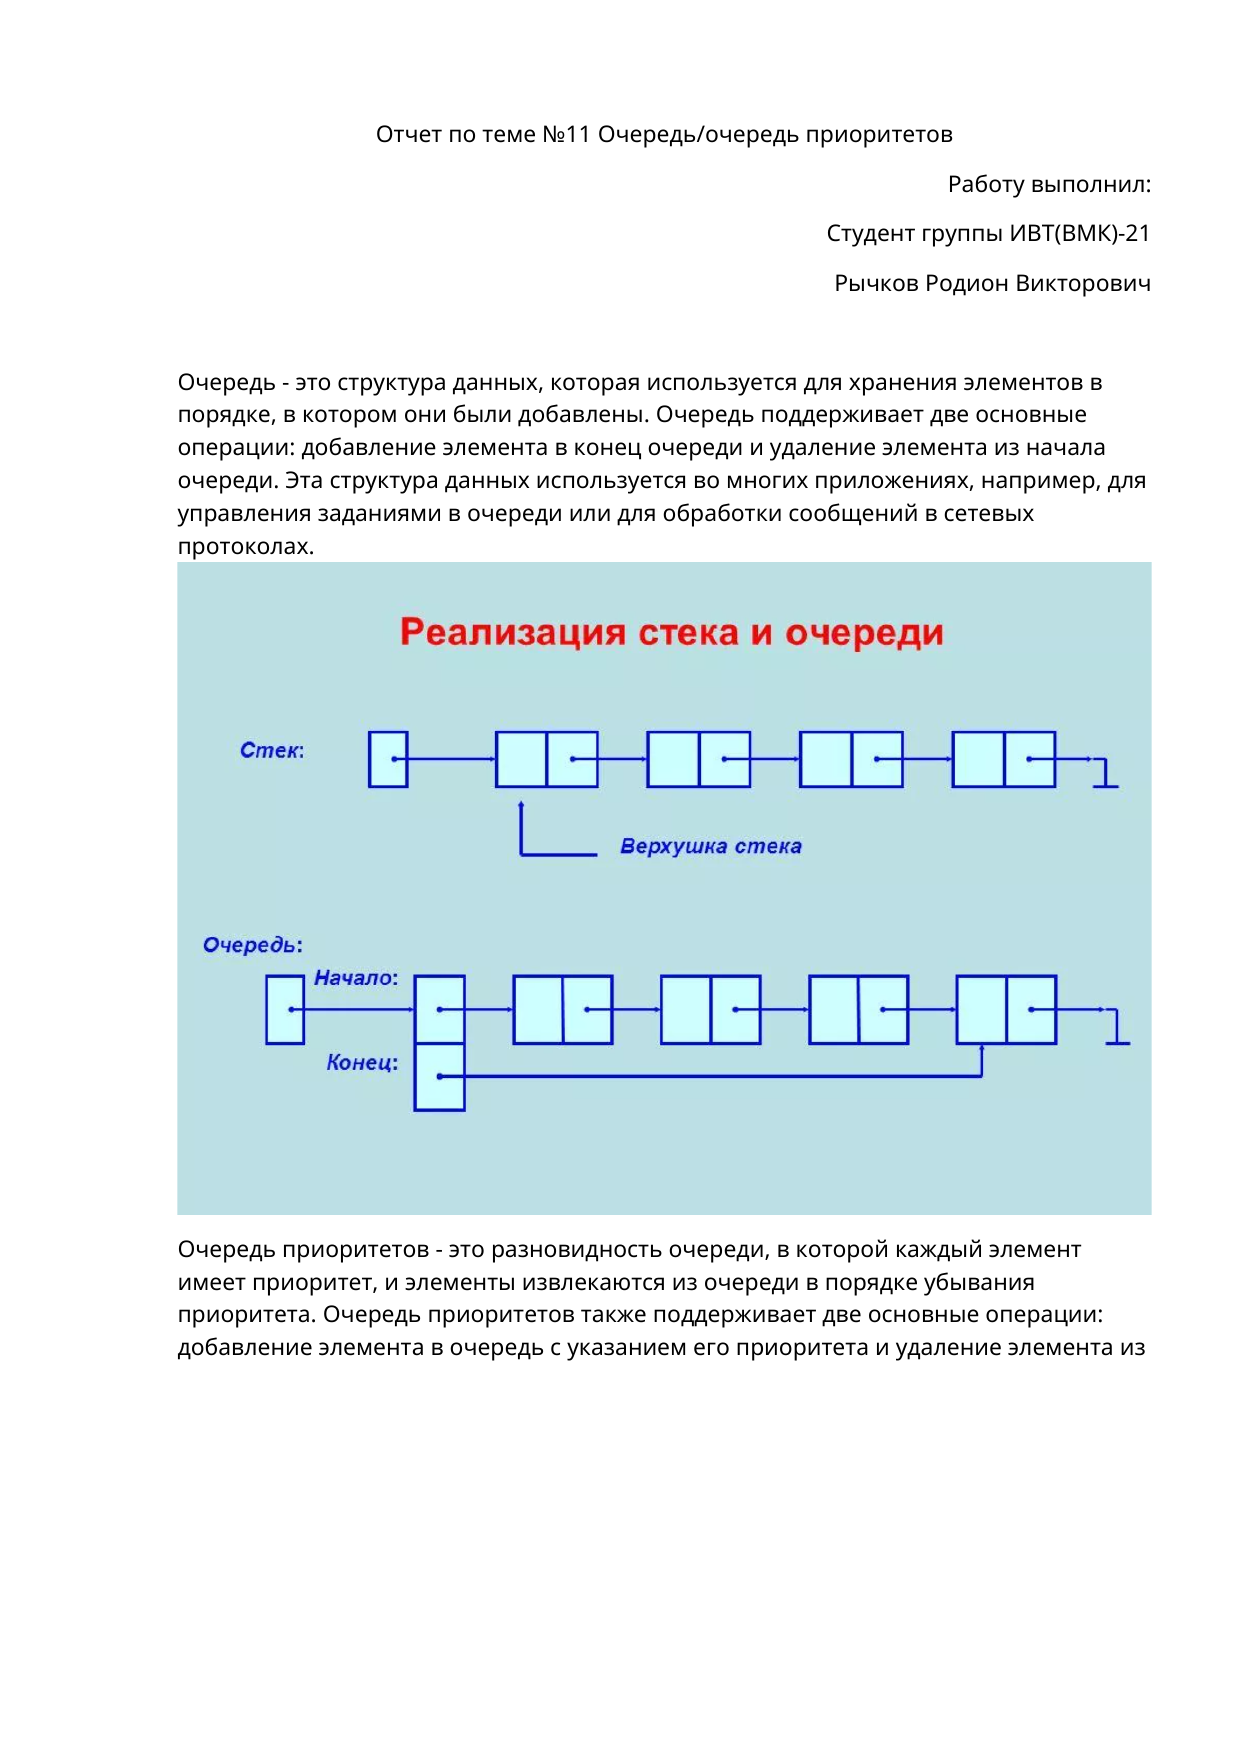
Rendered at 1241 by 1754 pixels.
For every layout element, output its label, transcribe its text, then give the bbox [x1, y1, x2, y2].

text Работу выполнил: [177, 168, 1152, 199]
picture [177, 562, 1152, 1215]
text Студент группы ИВТ(ВМК)-21 [177, 217, 1152, 248]
text Очередь - это структура данных, которая используется для хранения элементов в порядке, в котором они были добавлены. Очередь поддерживает две основные операции: добавление элемента в конец очереди и удаление элемента из начала очереди. Эта структура данных используется во многих приложениях, например, для управления заданиями в очереди или для обработки сообщений в сетевых протоколах. [177, 366, 1152, 562]
text Рычков Родион Викторович [177, 267, 1152, 298]
text Отчет по теме №11 Очередь/очередь приоритетов [177, 118, 1152, 149]
